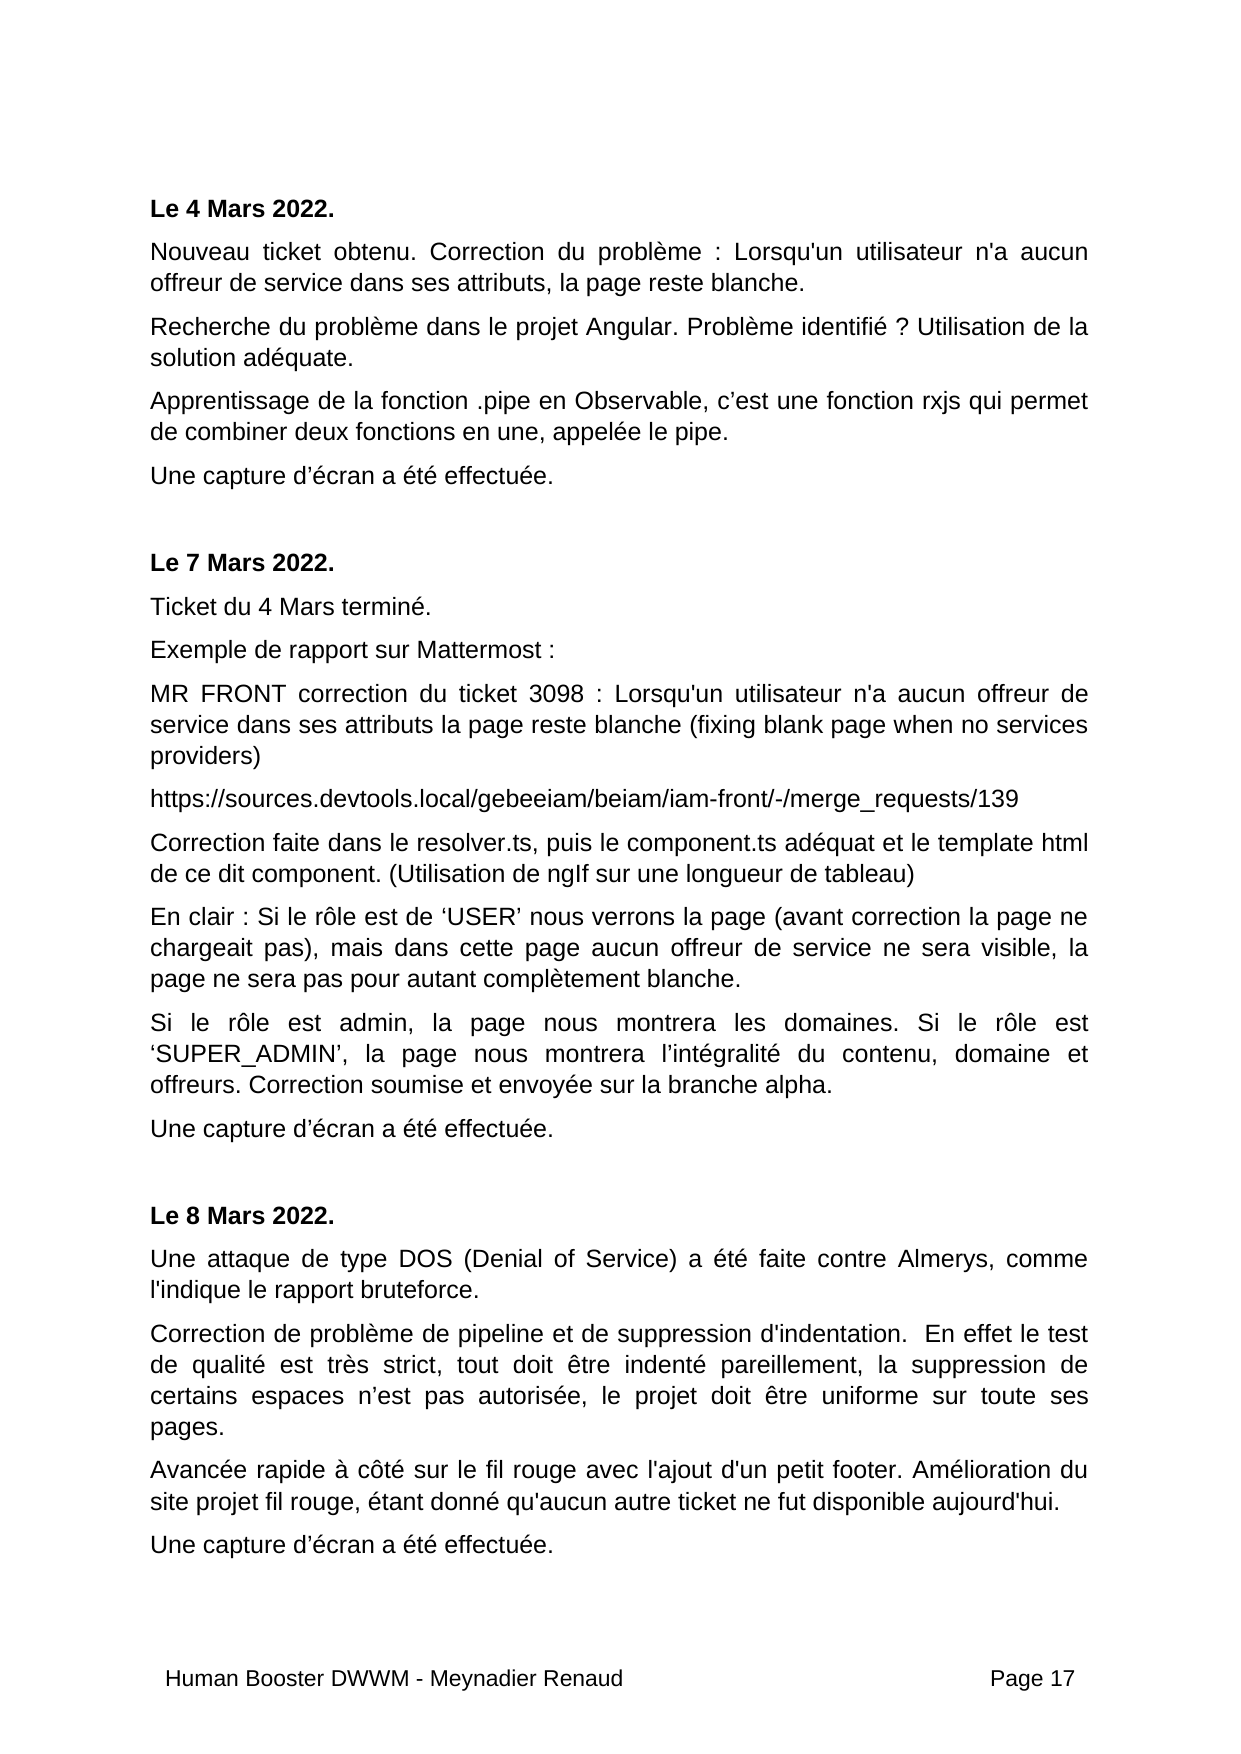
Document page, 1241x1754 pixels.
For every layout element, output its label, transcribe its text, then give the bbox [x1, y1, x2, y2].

text Une capture d’écran a été effectuée. [150, 1113, 1090, 1142]
text Une capture d’écran a été effectuée. [150, 1530, 1090, 1559]
text Le 7 Mars 2022. [150, 548, 1090, 577]
text Apprentissage de la fonction .pipe en Observable, c’est une fonction rxjs qui permet de combiner deux fonctions en une, appelée le pipe. [150, 386, 1090, 446]
text Le 4 Mars 2022. [150, 193, 1090, 222]
text En clair : Si le rôle est de ‘USER’ nous verrons la page (avant correction la page ne chargeait pas), mais dans cette page aucun offreur de service ne sera visible, la page ne sera pas pour autant complètement blanche. [150, 902, 1090, 993]
text Recherche du problème dans le projet Angular. Problème identifié ? Utilisation de la solution adéquate. [150, 312, 1090, 371]
text Avancée rapide à côté sur le fil rouge avec l'ajout d'un petit footer. Amélioration du site projet fil rouge, étant donné qu'aucun autre ticket ne fut disponible aujourd'hui. [150, 1455, 1090, 1515]
text Exemple de rapport sur Mattermost : [150, 635, 1090, 664]
text Une capture d’écran a été effectuée. [150, 461, 1090, 489]
text Correction faite dans le resolver.ts, puis le component.ts adéquat et le template html de ce dit component. (Utilisation de ngIf sur une longueur de tableau) [150, 828, 1090, 887]
text Ticket du 4 Mars terminé. [150, 591, 1090, 620]
text Nouveau ticket obtenu. Correction du problème : Lorsqu'un utilisateur n'a aucun offreur de service dans ses attributs, la page reste blanche. [150, 237, 1090, 297]
text https://sources.devtools.local/gebeeiam/beiam/iam-front/-/merge_requests/139 [150, 784, 1090, 813]
text Si le rôle est admin, la page nous montrera les domaines. Si le rôle est ‘SUPER_ADMIN’, la page nous montrera l’intégralité du contenu, domaine et offreurs. Correction soumise et envoyée sur la branche alpha. [150, 1008, 1090, 1099]
text MR FRONT correction du ticket 3098 : Lorsqu'un utilisateur n'a aucun offreur de service dans ses attributs la page reste blanche (fixing blank page when no services providers) [150, 678, 1090, 769]
text Le 8 Mars 2022. [150, 1201, 1090, 1229]
text Une attaque de type DOS (Denial of Service) a été faite contre Almerys, comme l'indique le rapport bruteforce. [150, 1244, 1090, 1304]
text Correction de problème de pipeline et de suppression d'indentation. En effet le test de qualité est très strict, tout doit être indenté pareillement, la suppression de certains espaces n’est pas autorisée, le projet doit être uniforme sur toute ses pages. [150, 1319, 1090, 1441]
